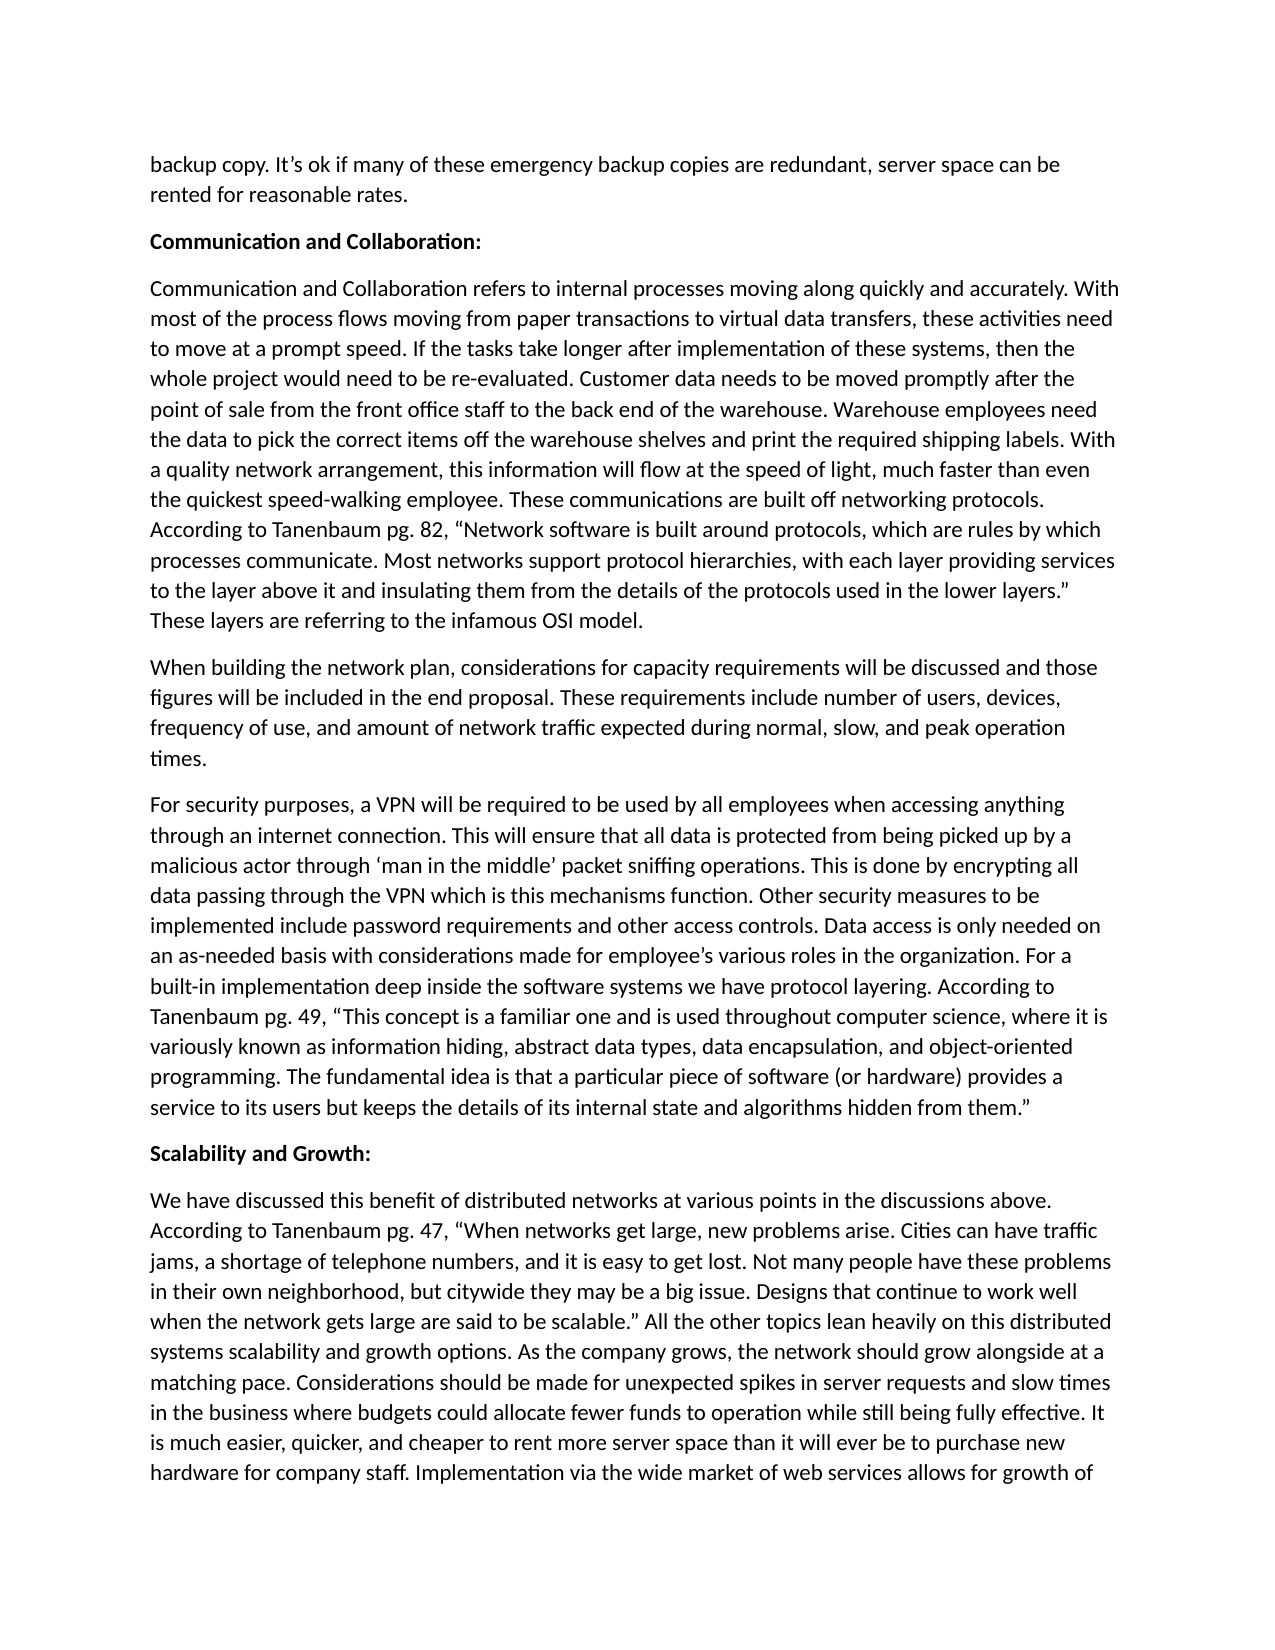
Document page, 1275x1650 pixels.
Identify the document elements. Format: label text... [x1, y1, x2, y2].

text Communication and Collaboration refers to internal processes moving along quickly and accurately. With most of the process flows moving from paper transactions to virtual data transfers, these activities need to move at a prompt speed. If the tasks take longer after implementation of these systems, then the whole project would need to be re-evaluated. Customer data needs to be moved promptly after the point of sale from the front office staff to the back end of the warehouse. Warehouse employees need the data to pick the correct items off the warehouse shelves and print the required shipping labels. With a quality network arrangement, this information will flow at the speed of light, much faster than even the quickest speed-walking employee. These communications are built off networking protocols. According to Tanenbaum pg. 82, “Network software is built around protocols, which are rules by which processes communicate. Most networks support protocol hierarchies, with each layer providing services to the layer above it and insulating them from the details of the protocols used in the lower layers.” These layers are referring to the infamous OSI model. [150, 274, 1125, 634]
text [150, 1186, 1125, 1486]
text For security purposes, a VPN will be required to be used by all employees when accessing anything through an internet connection. This will ensure that all data is protected from being picked up by a malicious actor through ‘man in the middle’ packet sniffing operations. This is done by encrypting all data passing through the VPN which is this mechanisms function. Other security measures to be implemented include password requirements and other access controls. Data access is only needed on an as-needed basis with considerations made for employee’s various roles in the organization. For a built-in implementation deep inside the software systems we have protocol layering. According to Tanenbaum pg. 49, “This concept is a familiar one and is used throughout computer science, where it is variously known as information hiding, abstract data types, data encapsulation, and object-oriented programming. The fundamental idea is that a particular piece of software (or hardware) provides a service to its users but keeps the details of its internal state and algorithms hidden from them.” [150, 791, 1125, 1121]
text Scalability and Growth: [150, 1139, 1125, 1168]
text When building the network plan, considerations for capacity requirements will be discussed and those figures will be included in the end proposal. These requirements include number of users, devices, frequency of use, and amount of network traffic expected during normal, slow, and peak operation times. [150, 653, 1125, 772]
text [150, 150, 1125, 208]
text Communication and Collaboration: [150, 227, 1125, 255]
